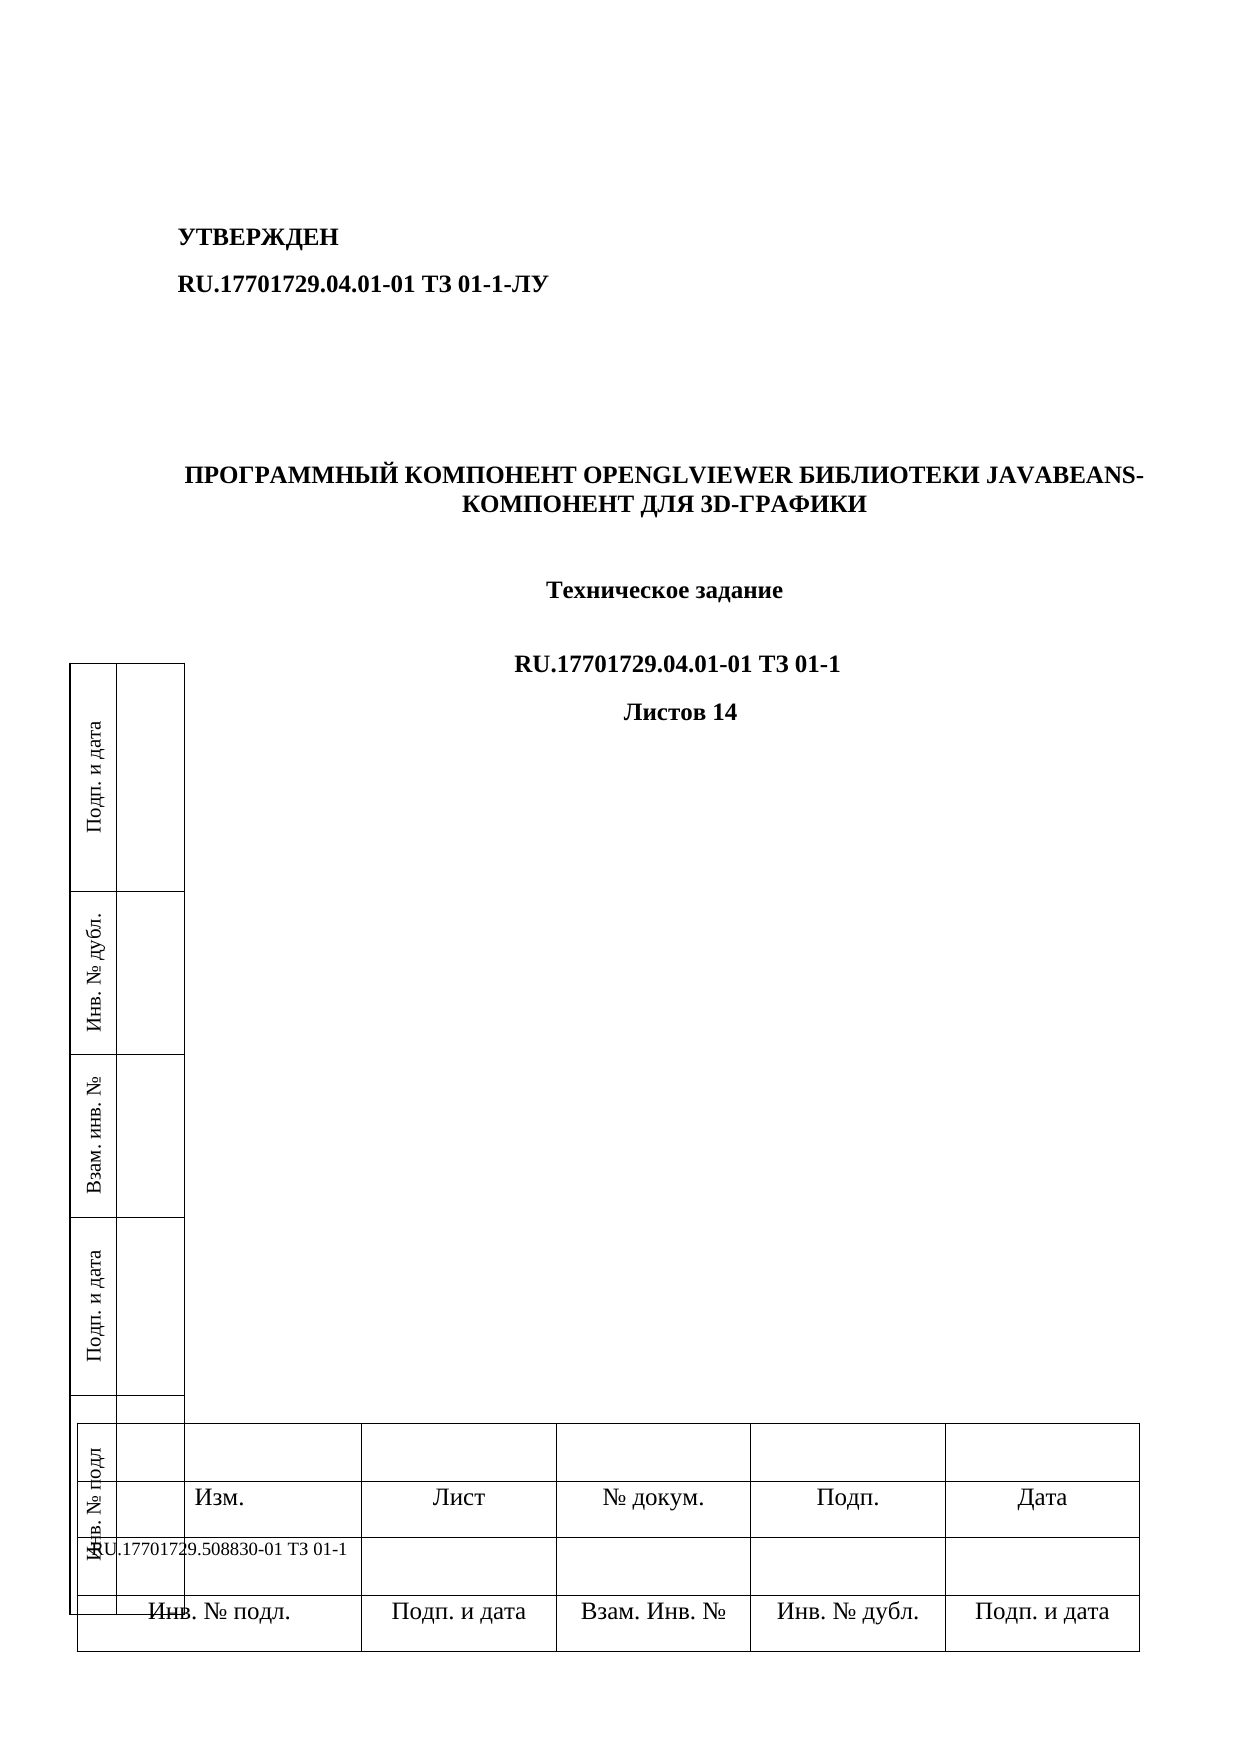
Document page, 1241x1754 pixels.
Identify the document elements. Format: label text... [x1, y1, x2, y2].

table_cell Подп. и дата [71, 1218, 116, 1395]
table_header Подп. и дата [71, 664, 116, 891]
text Листов 14 [185, 697, 1152, 726]
table_header [117, 664, 184, 891]
table_cell Инв. № дубл. [71, 892, 116, 1054]
table_cell Взам. инв. № [71, 1055, 116, 1217]
text Техническое задание [177, 575, 1152, 604]
table_cell [117, 1055, 184, 1217]
table_cell [117, 1218, 184, 1395]
text УТВЕРЖДЕН [177, 222, 1152, 250]
text ПРОГРАММНЫЙ КОМПОНЕНТ OPENGLVIEWER БИБЛИОТЕКИ JAVABEANS-КОМПОНЕНТ ДЛЯ 3D-ГРАФИКИ [177, 460, 1152, 518]
text RU.17701729.04.01-01 ТЗ 01-1 [177, 649, 1152, 678]
text RU.17701729.04.01-01 ТЗ 01-1-ЛУ [177, 269, 1152, 298]
table_cell [117, 892, 184, 1054]
table_cell Инв. № подл [71, 1396, 116, 1614]
table_cell [117, 1396, 184, 1614]
